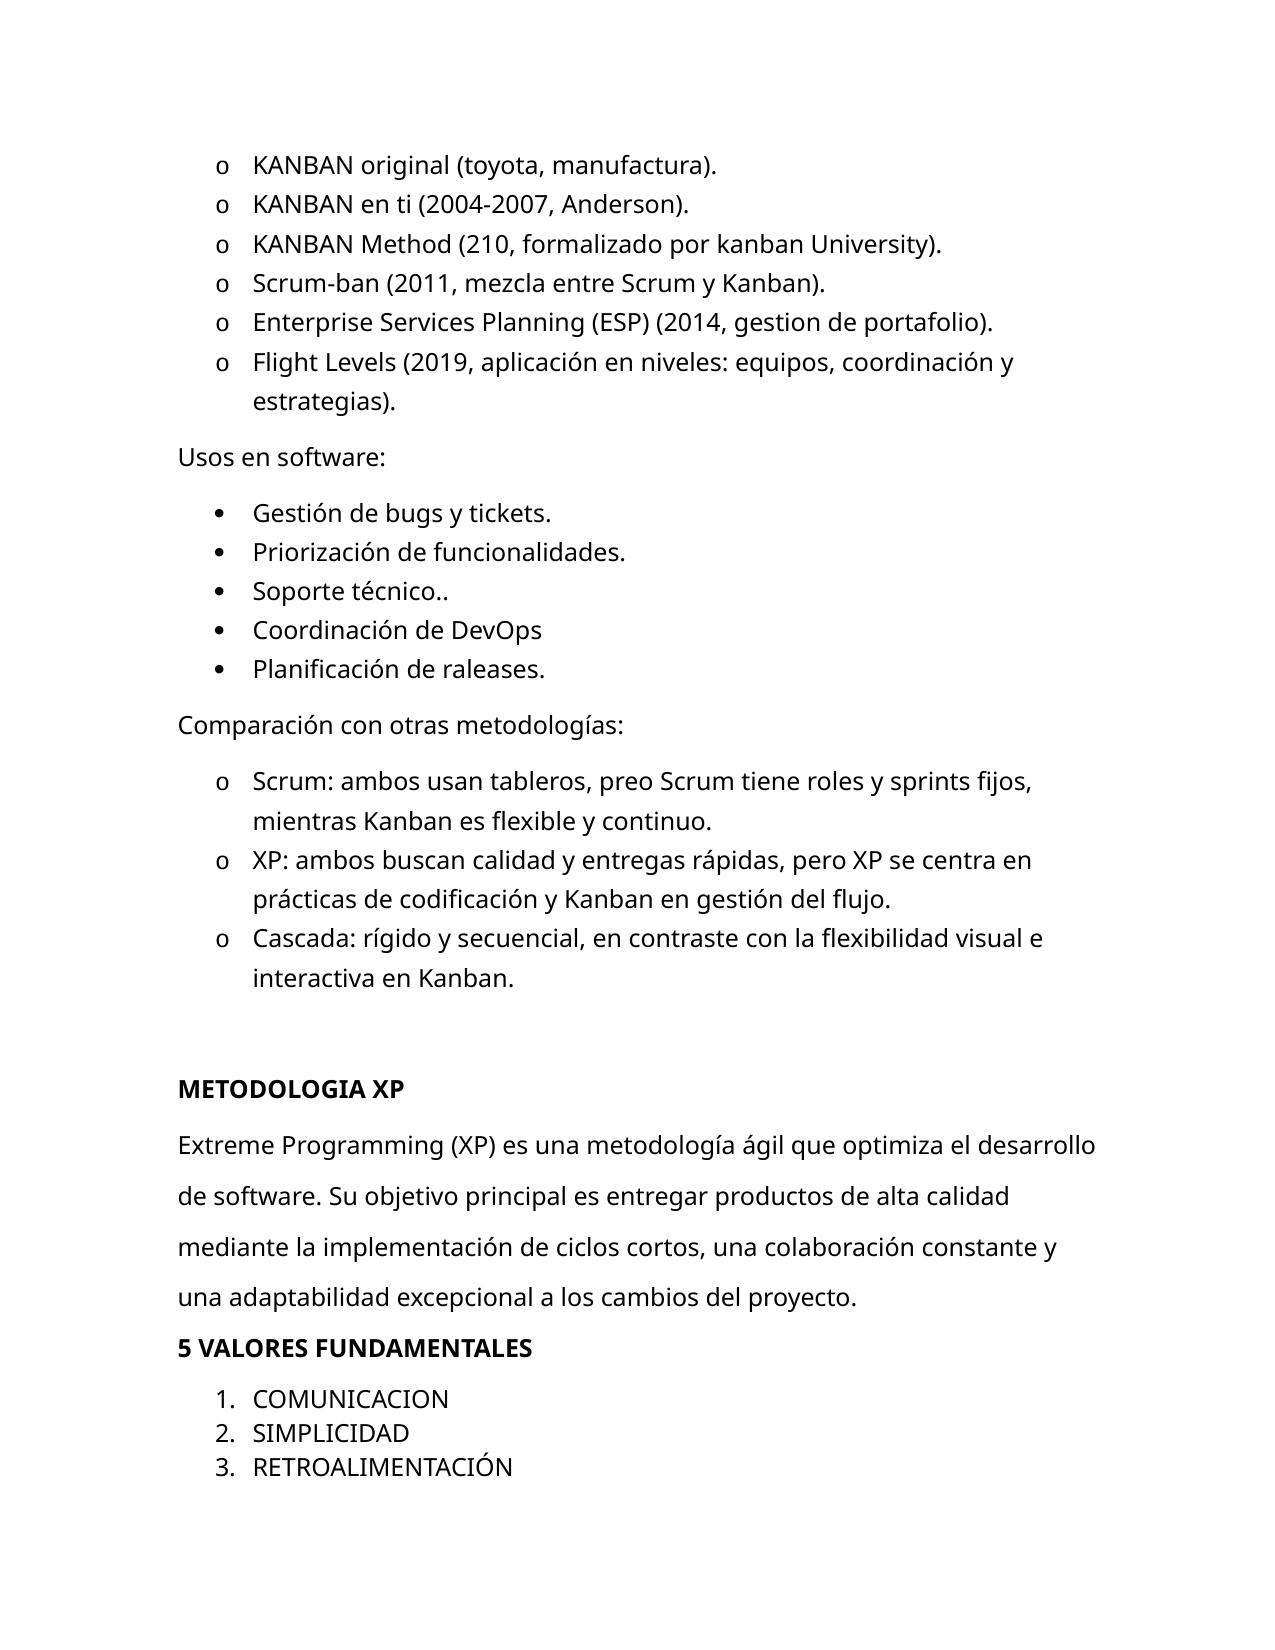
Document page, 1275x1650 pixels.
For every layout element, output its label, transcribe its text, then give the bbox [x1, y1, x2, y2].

list Enterprise Services Planning (ESP) (2014, gestion de portafolio). [215, 305, 1098, 339]
list Gestión de bugs y tickets. [215, 496, 1098, 529]
text 5 VALORES FUNDAMENTALES [177, 1331, 1098, 1365]
list Coordinación de DevOps [215, 613, 1098, 647]
list Soporte técnico.. [215, 574, 1098, 608]
list Scrum-ban (2011, mezcla entre Scrum y Kanban). [215, 266, 1098, 300]
text de software. Su objetivo principal es entregar productos de alta calidad [177, 1178, 1098, 1213]
list Planificación de raleases. [215, 652, 1098, 686]
list Cascada: rígido y secuencial, en contraste con la flexibilidad visual e interactiva en Kanban. [215, 921, 1098, 994]
list Flight Levels (2019, aplicación en niveles: equipos, coordinación y estrategias). [215, 344, 1098, 418]
list KANBAN en ti (2004-2007, Anderson). [215, 187, 1098, 221]
list SIMPLICIDAD [215, 1416, 1098, 1449]
text Usos en software: [177, 440, 1098, 474]
list KANBAN Method (210, formalizado por kanban University). [215, 226, 1098, 261]
list KANBAN original (toyota, manufactura). [215, 148, 1098, 182]
list XP: ambos buscan calidad y entregas rápidas, pero XP se centra en prácticas de codificación y Kanban en gestión del flujo. [215, 842, 1098, 916]
list COMUNICACION [215, 1381, 1098, 1416]
text METODOLOGIA XP [177, 1072, 1098, 1106]
text Extreme Programming (XP) es una metodología ágil que optimiza el desarrollo [177, 1128, 1098, 1162]
text una adaptabilidad excepcional a los cambios del proyecto. [177, 1280, 1098, 1314]
list Scrum: ambos usan tableros, preo Scrum tiene roles y sprints fijos, mientras Kanban es flexible y continuo. [215, 764, 1098, 837]
text Comparación con otras metodologías: [177, 708, 1098, 742]
text mediante la implementación de ciclos cortos, una colaboración constante y [177, 1229, 1098, 1263]
list RETROALIMENTACIÓN [215, 1449, 1098, 1484]
list Priorización de funcionalidades. [215, 535, 1098, 569]
